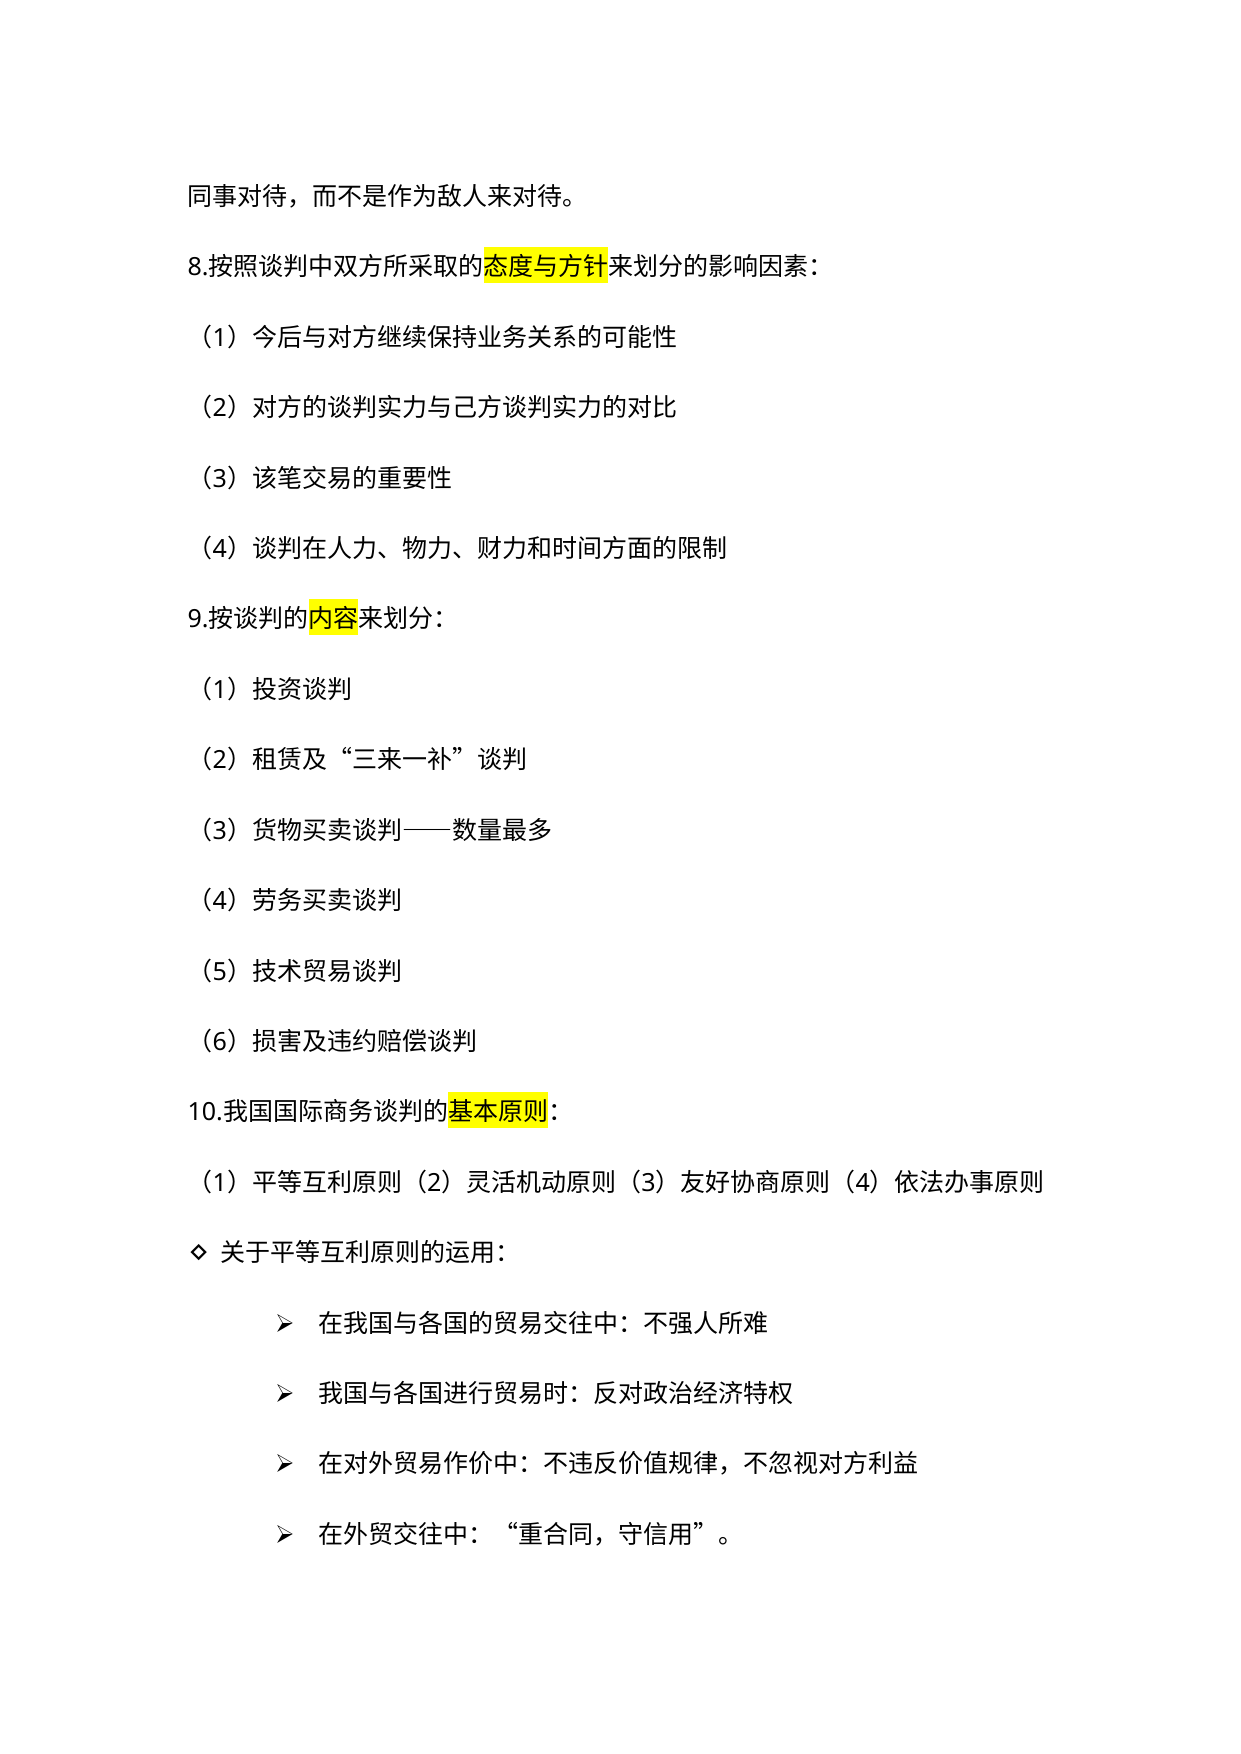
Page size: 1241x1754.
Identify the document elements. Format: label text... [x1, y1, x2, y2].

list 在外贸交往中：“重合同，守信用”。 [275, 1500, 1053, 1565]
text 10.我国国际商务谈判的基本原则： [187, 1077, 1053, 1142]
text （1）平等互利原则（2）灵活机动原则（3）友好协商原则（4）依法办事原则 [187, 1148, 1053, 1213]
list 在对外贸易作价中：不违反价值规律，不忽视对方利益 [275, 1429, 1053, 1494]
text （5）技术贸易谈判 [187, 937, 1053, 1002]
text （3）该笔交易的重要性 [187, 444, 1053, 509]
text 9.按谈判的内容来划分： [187, 584, 1053, 649]
text （1）投资谈判 [187, 655, 1053, 720]
text （2）租赁及“三来一补”谈判 [187, 725, 1053, 790]
text （6）损害及违约赔偿谈判 [187, 1007, 1053, 1072]
text 8.按照谈判中双方所采取的态度与方针来划分的影响因素： [187, 232, 1053, 297]
text （1）今后与对方继续保持业务关系的可能性 [187, 303, 1053, 368]
text （3）货物买卖谈判——数量最多 [187, 796, 1053, 861]
text （4）谈判在人力、物力、财力和时间方面的限制 [187, 514, 1053, 579]
text （2）对方的谈判实力与己方谈判实力的对比 [187, 373, 1053, 438]
list 我国与各国进行贸易时：反对政治经济特权 [275, 1359, 1053, 1424]
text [187, 162, 1053, 227]
list 在我国与各国的贸易交往中：不强人所难 [275, 1289, 1053, 1354]
list 关于平等互利原则的运用： [187, 1218, 1053, 1283]
text （4）劳务买卖谈判 [187, 866, 1053, 931]
